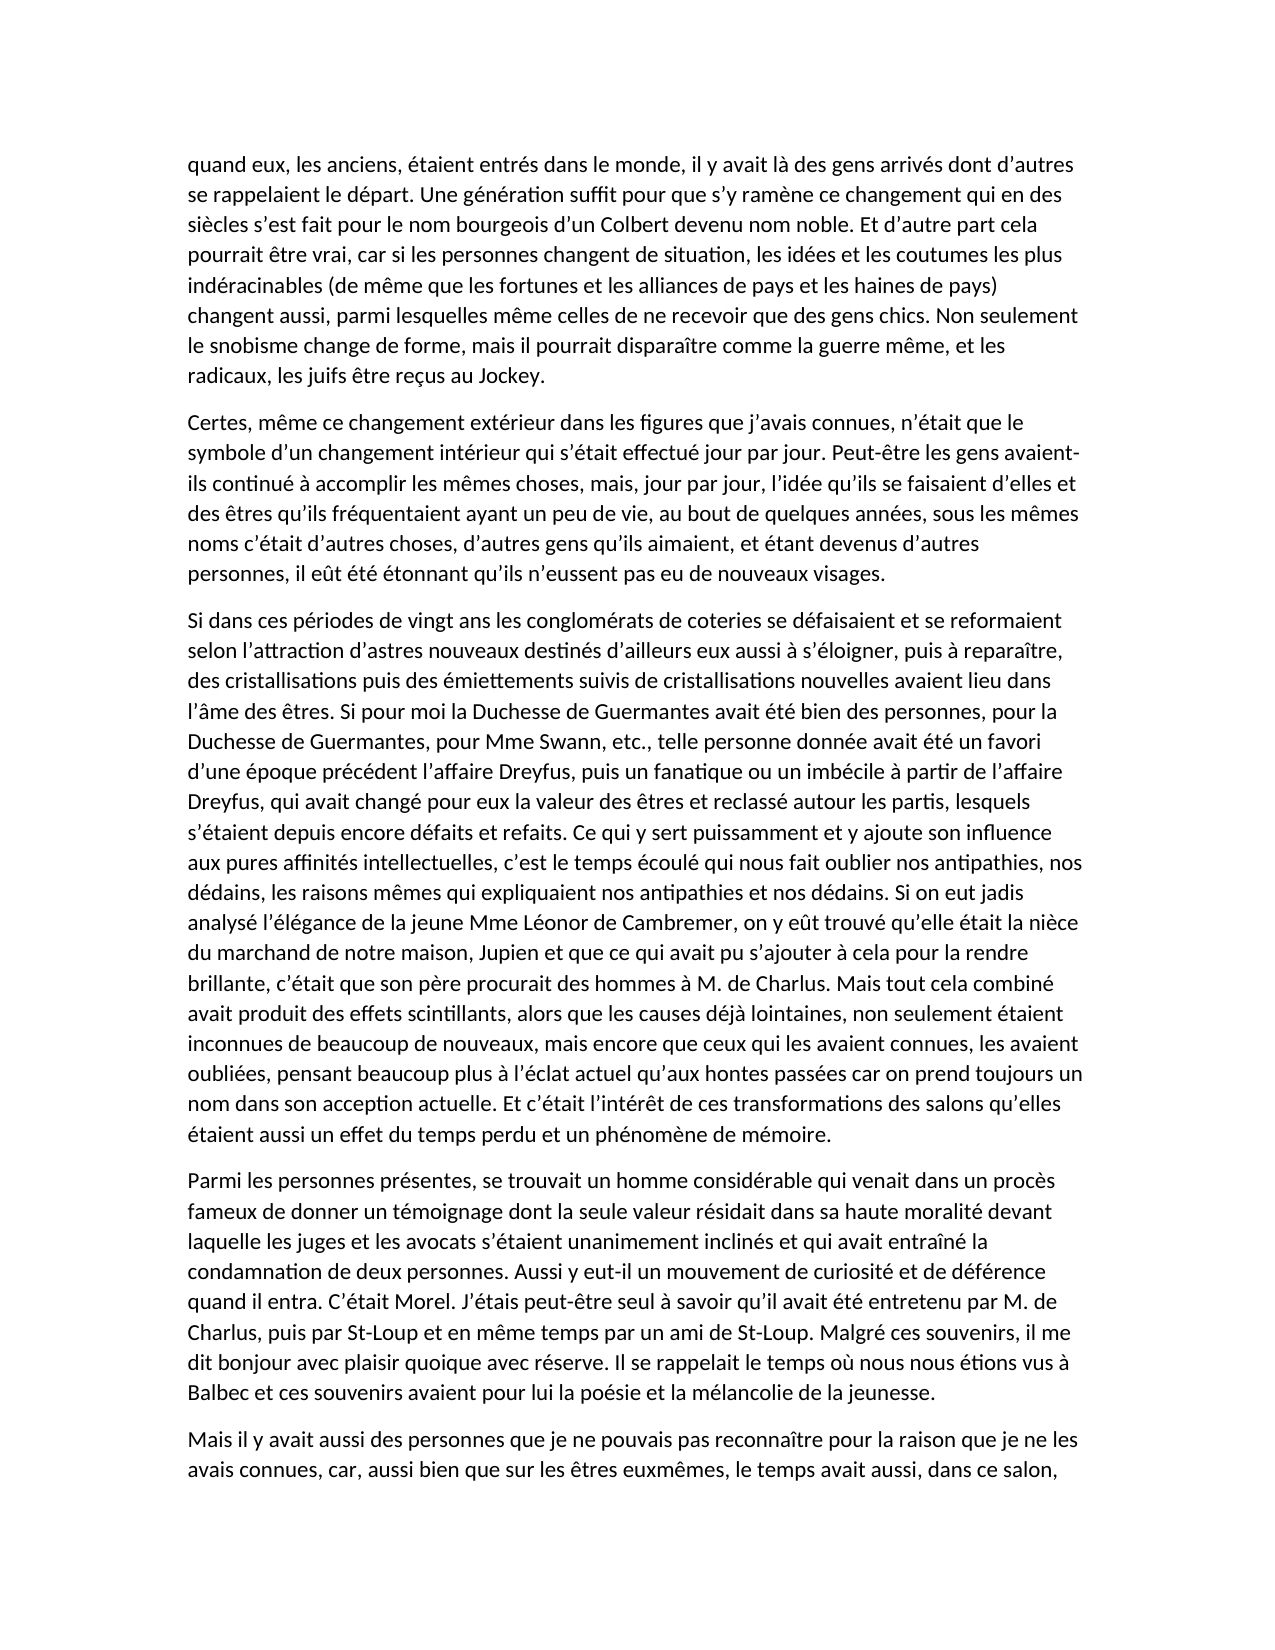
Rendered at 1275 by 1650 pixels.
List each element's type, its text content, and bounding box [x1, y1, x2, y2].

text Si dans ces périodes de vingt ans les conglomérats de coteries se défaisaient et se reformaient selon l’attraction d’astres nouveaux destinés d’ailleurs eux aussi à s’éloigner, puis à reparaître, des cristallisations puis des émiettements suivis de cristallisations nouvelles avaient lieu dans l’âme des êtres. Si pour moi la Duchesse de Guermantes avait été bien des personnes, pour la Duchesse de Guermantes, pour Mme Swann, etc., telle personne donnée avait été un favori d’une époque précédent l’affaire Dreyfus, puis un fanatique ou un imbécile à partir de l’affaire Dreyfus, qui avait changé pour eux la valeur des êtres et reclassé autour les partis, lesquels s’étaient depuis encore défaits et refaits. Ce qui y sert puissamment et y ajoute son influence aux pures affinités intellectuelles, c’est le temps écoulé qui nous fait oublier nos antipathies, nos dédains, les raisons mêmes qui expliquaient nos antipathies et nos dédains. Si on eut jadis analysé l’élégance de la jeune Mme Léonor de Cambremer, on y eût trouvé qu’elle était la nièce du marchand de notre maison, Jupien et que ce qui avait pu s’ajouter à cela pour la rendre brillante, c’était que son père procurait des hommes à M. de Charlus. Mais tout cela combiné avait produit des effets scintillants, alors que les causes déjà lointaines, non seulement étaient inconnues de beaucoup de nouveaux, mais encore que ceux qui les avaient connues, les avaient oubliées, pensant beaucoup plus à l’éclat actuel qu’aux hontes passées car on prend toujours un nom dans son acception actuelle. Et c’était l’intérêt de ces transformations des salons qu’elles étaient aussi un effet du temps perdu et un phénomène de mémoire. [187, 606, 1087, 1148]
text Certes, même ce changement extérieur dans les figures que j’avais connues, n’était que le symbole d’un changement intérieur qui s’était effectué jour par jour. Peut-être les gens avaient-ils continué à accomplir les mêmes choses, mais, jour par jour, l’idée qu’ils se faisaient d’elles et des êtres qu’ils fréquentaient ayant un peu de vie, au bout de quelques années, sous les mêmes noms c’était d’autres choses, d’autres gens qu’ils aimaient, et étant devenus d’autres personnes, il eût été étonnant qu’ils n’eussent pas eu de nouveaux visages. [187, 408, 1087, 587]
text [187, 1425, 1087, 1483]
text Parmi les personnes présentes, se trouvait un homme considérable qui venait dans un procès fameux de donner un témoignage dont la seule valeur résidait dans sa haute moralité devant laquelle les juges et les avocats s’étaient unanimement inclinés et qui avait entraîné la condamnation de deux personnes. Aussi y eut-il un mouvement de curiosité et de déférence quand il entra. C’était Morel. J’étais peut-être seul à savoir qu’il avait été entretenu par M. de Charlus, puis par St-Loup et en même temps par un ami de St-Loup. Malgré ces souvenirs, il me dit bonjour avec plaisir quoique avec réserve. Il se rappelait le temps où nous nous étions vus à Balbec et ces souvenirs avaient pour lui la poésie et la mélancolie de la jeunesse. [187, 1167, 1087, 1406]
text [187, 150, 1087, 389]
